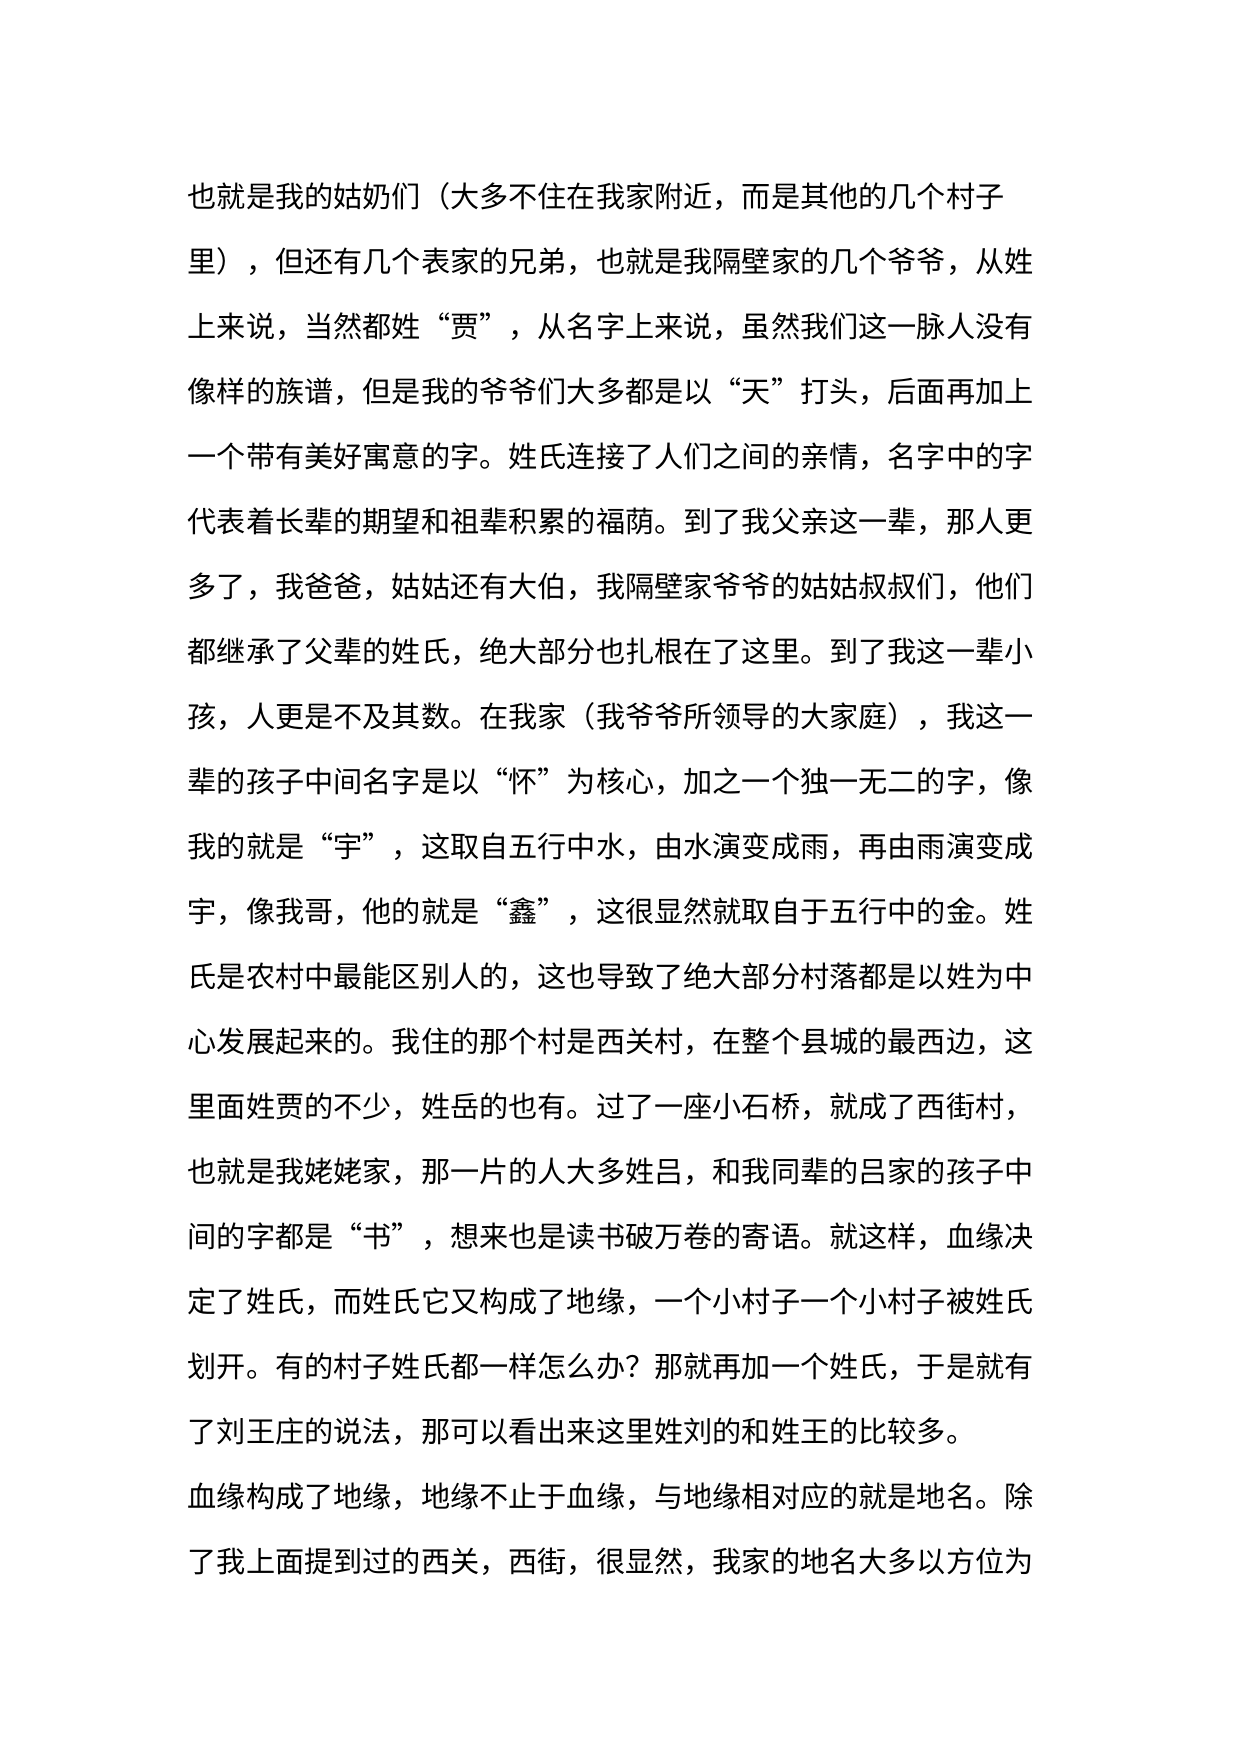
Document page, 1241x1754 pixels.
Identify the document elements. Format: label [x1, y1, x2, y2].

text [187, 1462, 1053, 1592]
text [187, 162, 1053, 1462]
